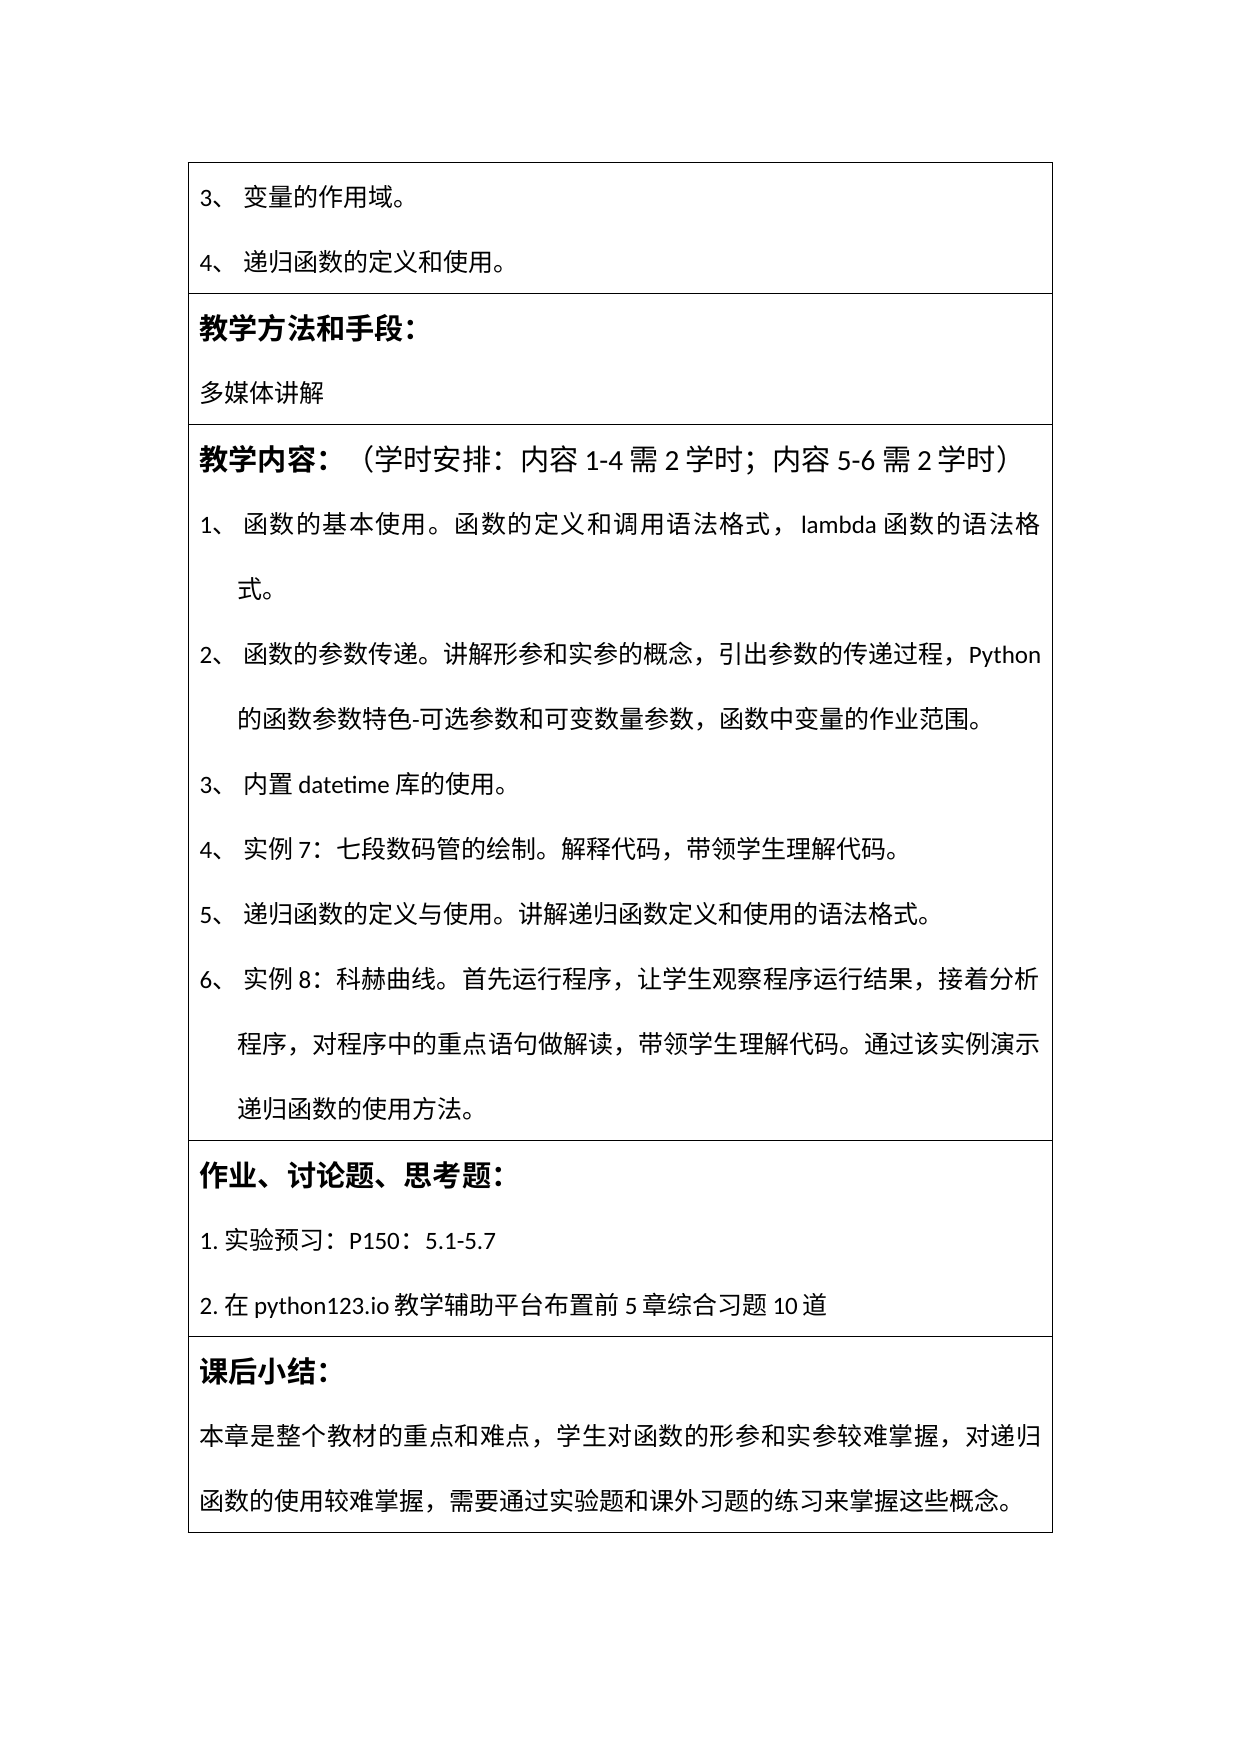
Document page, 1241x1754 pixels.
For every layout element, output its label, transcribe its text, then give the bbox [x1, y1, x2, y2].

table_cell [189, 163, 1052, 293]
table_cell 作业、讨论题、思考题： 1. 实验预习：P150：5.1-5.7 2. 在python123.io教学辅助平台布置前5章综合习题10道 [189, 1141, 1052, 1336]
table_cell 教学方法和手段： 多媒体讲解 [189, 294, 1052, 424]
table_cell 教学内容：（学时安排：内容1-4 需2学时；内容5-6 需2学时） 函数的基本使用。函数的定义和调用语法格式，lambda函数的语法格式。 函数的参数传递。讲解形参和实参的概念，引出参数的传递过程，Python的函数参数特色-可选参数和可变数量参数，函数中变量的作业范围。 内置datetime库的使用。 实例7：七段数码管的绘制。解释代码，带领学生理解代码。 递归函数的定义与使用。讲解递归函数定义和使用的语法格式。 实例8：科赫曲线。首先运行程序，让学生观察程序运行结果，接着分析程序，对程序中的重点语句做解读，带领学生理解代码。通过该实例演示递归函数的使用方法。 [189, 425, 1052, 1140]
table_cell 课后小结： 本章是整个教材的重点和难点，学生对函数的形参和实参较难掌握，对递归函数的使用较难掌握，需要通过实验题和课外习题的练习来掌握这些概念。 [189, 1337, 1052, 1532]
